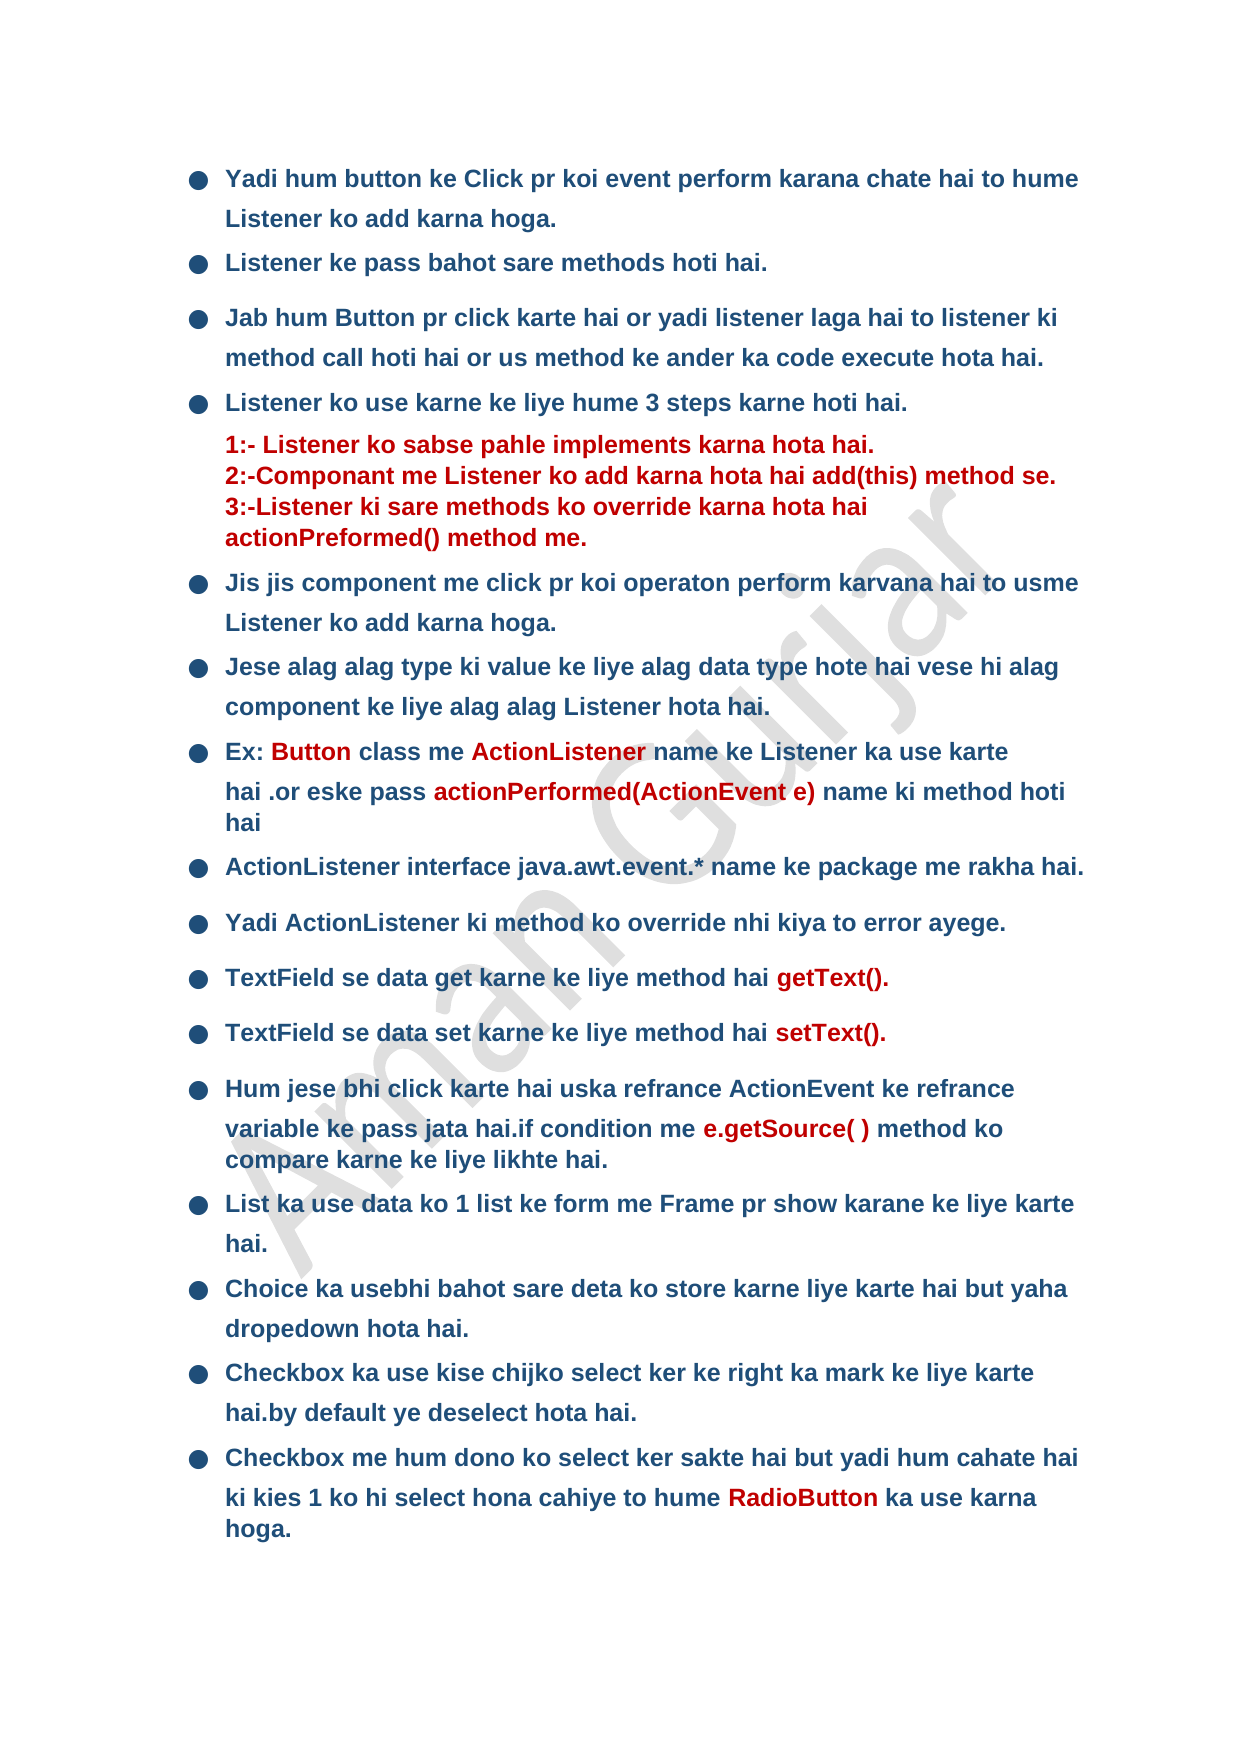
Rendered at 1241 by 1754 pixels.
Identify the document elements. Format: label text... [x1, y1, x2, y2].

list Jab hum Button pr click karte hai or yadi listener laga hai to listener ki method call hoti hai or us method ke ander ka code execute hota hai. [187, 290, 1090, 372]
list TextField se data set karne ke liye method hai setText(). [187, 1005, 1090, 1056]
list ActionListener interface java.awt.event.* name ke package me rakha hai. [187, 839, 1090, 890]
list Choice ka usebhi bahot sare deta ko store karne liye karte hai but yaha dropedown hota hai. [187, 1260, 1090, 1342]
list Checkbox me hum dono ko select ker sakte hai but yadi hum cahate hai ki kies 1 ko hi select hona cahiye to hume RadioButton ka use karna hoga. [187, 1429, 1090, 1543]
list Jis jis component me click pr koi operaton perform karvana hai to usme Listener ko add karna hoga. [187, 554, 1090, 636]
list Listener ke pass bahot sare methods hoti hai. [187, 234, 1090, 286]
list Hum jese bhi click karte hai uska refrance ActionEvent ke refrance variable ke pass jata hai.if condition me e.getSource( ) method ko compare karne ke liye likhte hai. [187, 1060, 1090, 1173]
list Checkbox ka use kise chijko select ker ke right ka mark ke liye karte hai.by default ye deselect hota hai. [187, 1345, 1090, 1427]
text 3:-Listener ki sare methods ko override karna hota hai actionPreformed() method me. [225, 492, 1090, 552]
text 2:-Componant me Listener ko add karna hota hai add(this) method se. [225, 461, 1090, 489]
list TextField se data get karne ke liye method hai getText(). [187, 949, 1090, 1001]
text 1:- Listener ko sabse pahle implements karna hota hai. [225, 430, 1090, 458]
list Listener ko use karne ke liye hume 3 steps karne hoti hai. [187, 374, 1090, 426]
list Yadi hum button ke Click pr koi event perform karana chate hai to hume Listener ko add karna hoga. [187, 150, 1090, 232]
list List ka use data ko 1 list ke form me Frame pr show karane ke liye karte hai. [187, 1176, 1090, 1258]
list Ex: Button class me ActionListener name ke Listener ka use karte hai .or eske pass actionPerformed(ActionEvent e) name ki method hoti hai [187, 723, 1090, 836]
list Yadi ActionListener ki method ko override nhi kiya to error ayege. [187, 894, 1090, 945]
list Jese alag alag type ki value ke liye alag data type hote hai vese hi alag component ke liye alag alag Listener hota hai. [187, 638, 1090, 721]
